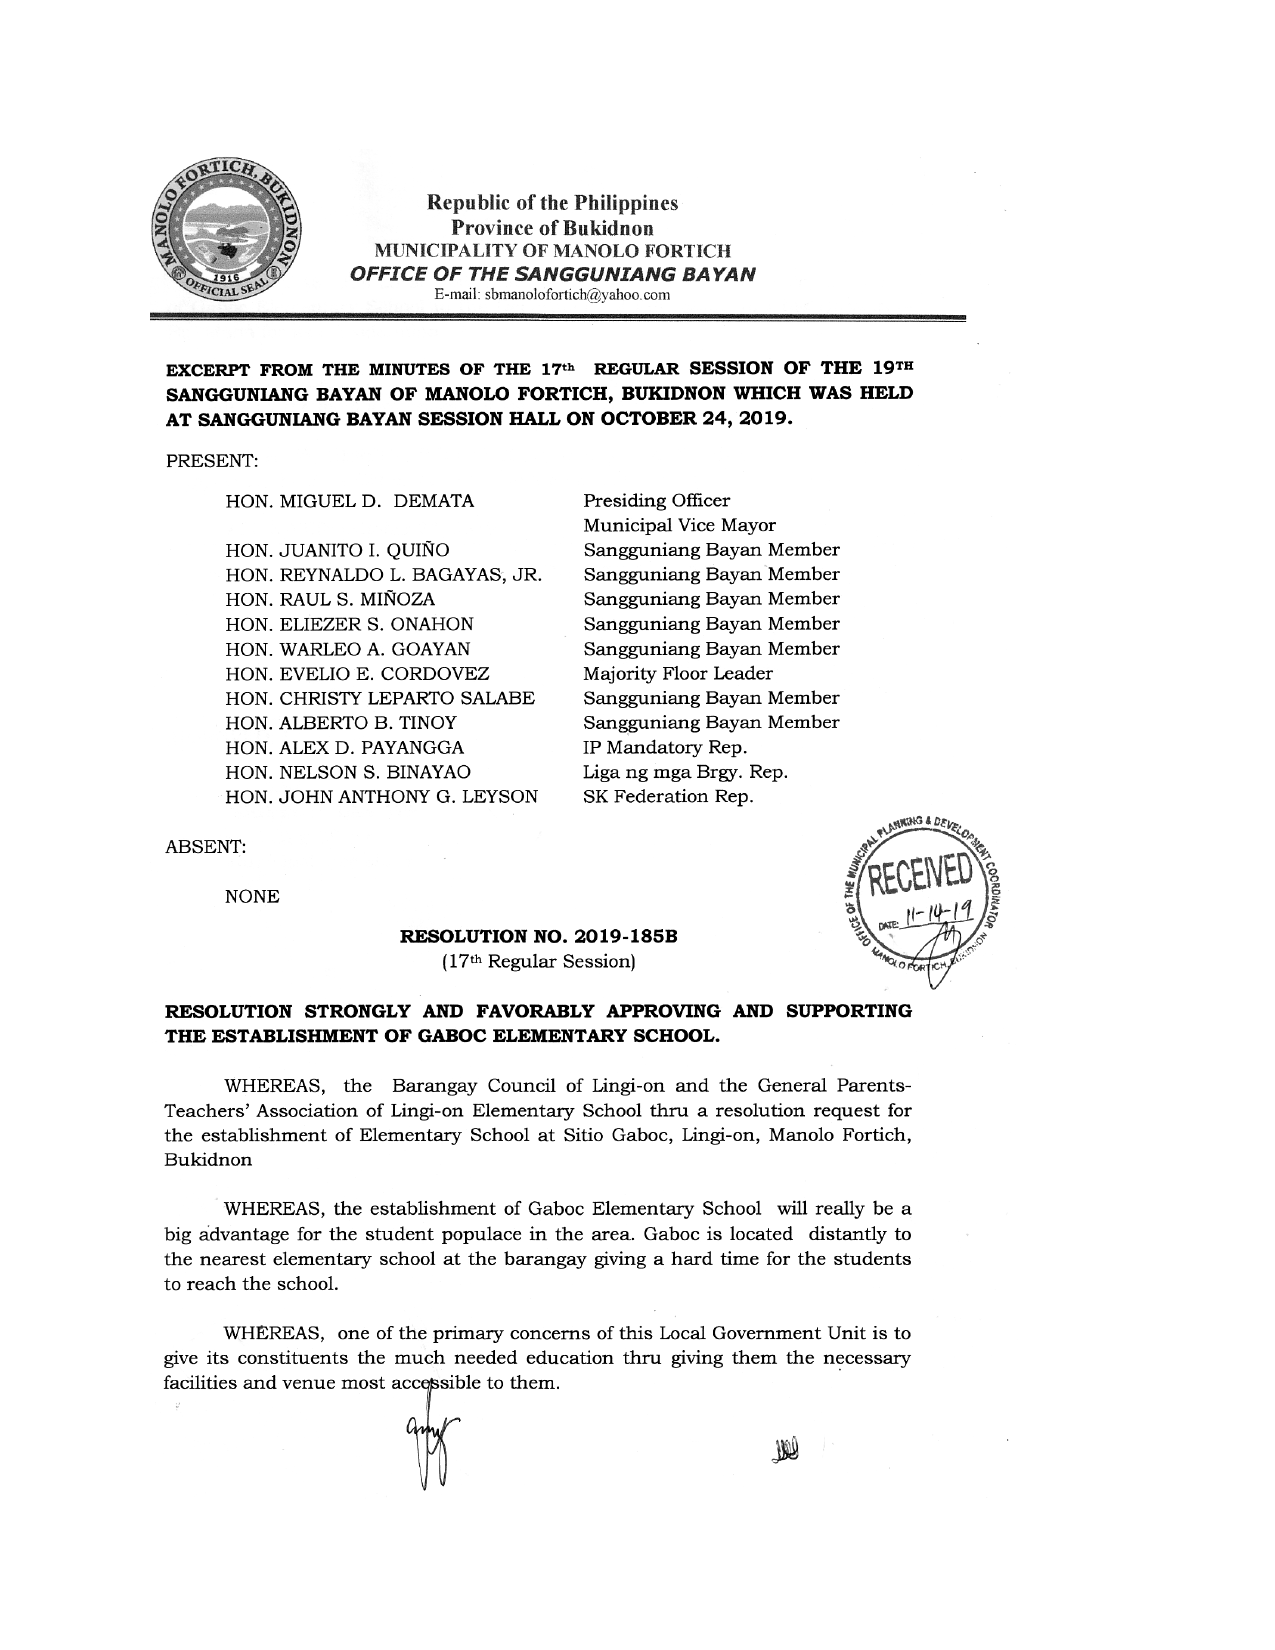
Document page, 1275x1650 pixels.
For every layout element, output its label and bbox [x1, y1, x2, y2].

picture [150, 149, 1018, 1499]
